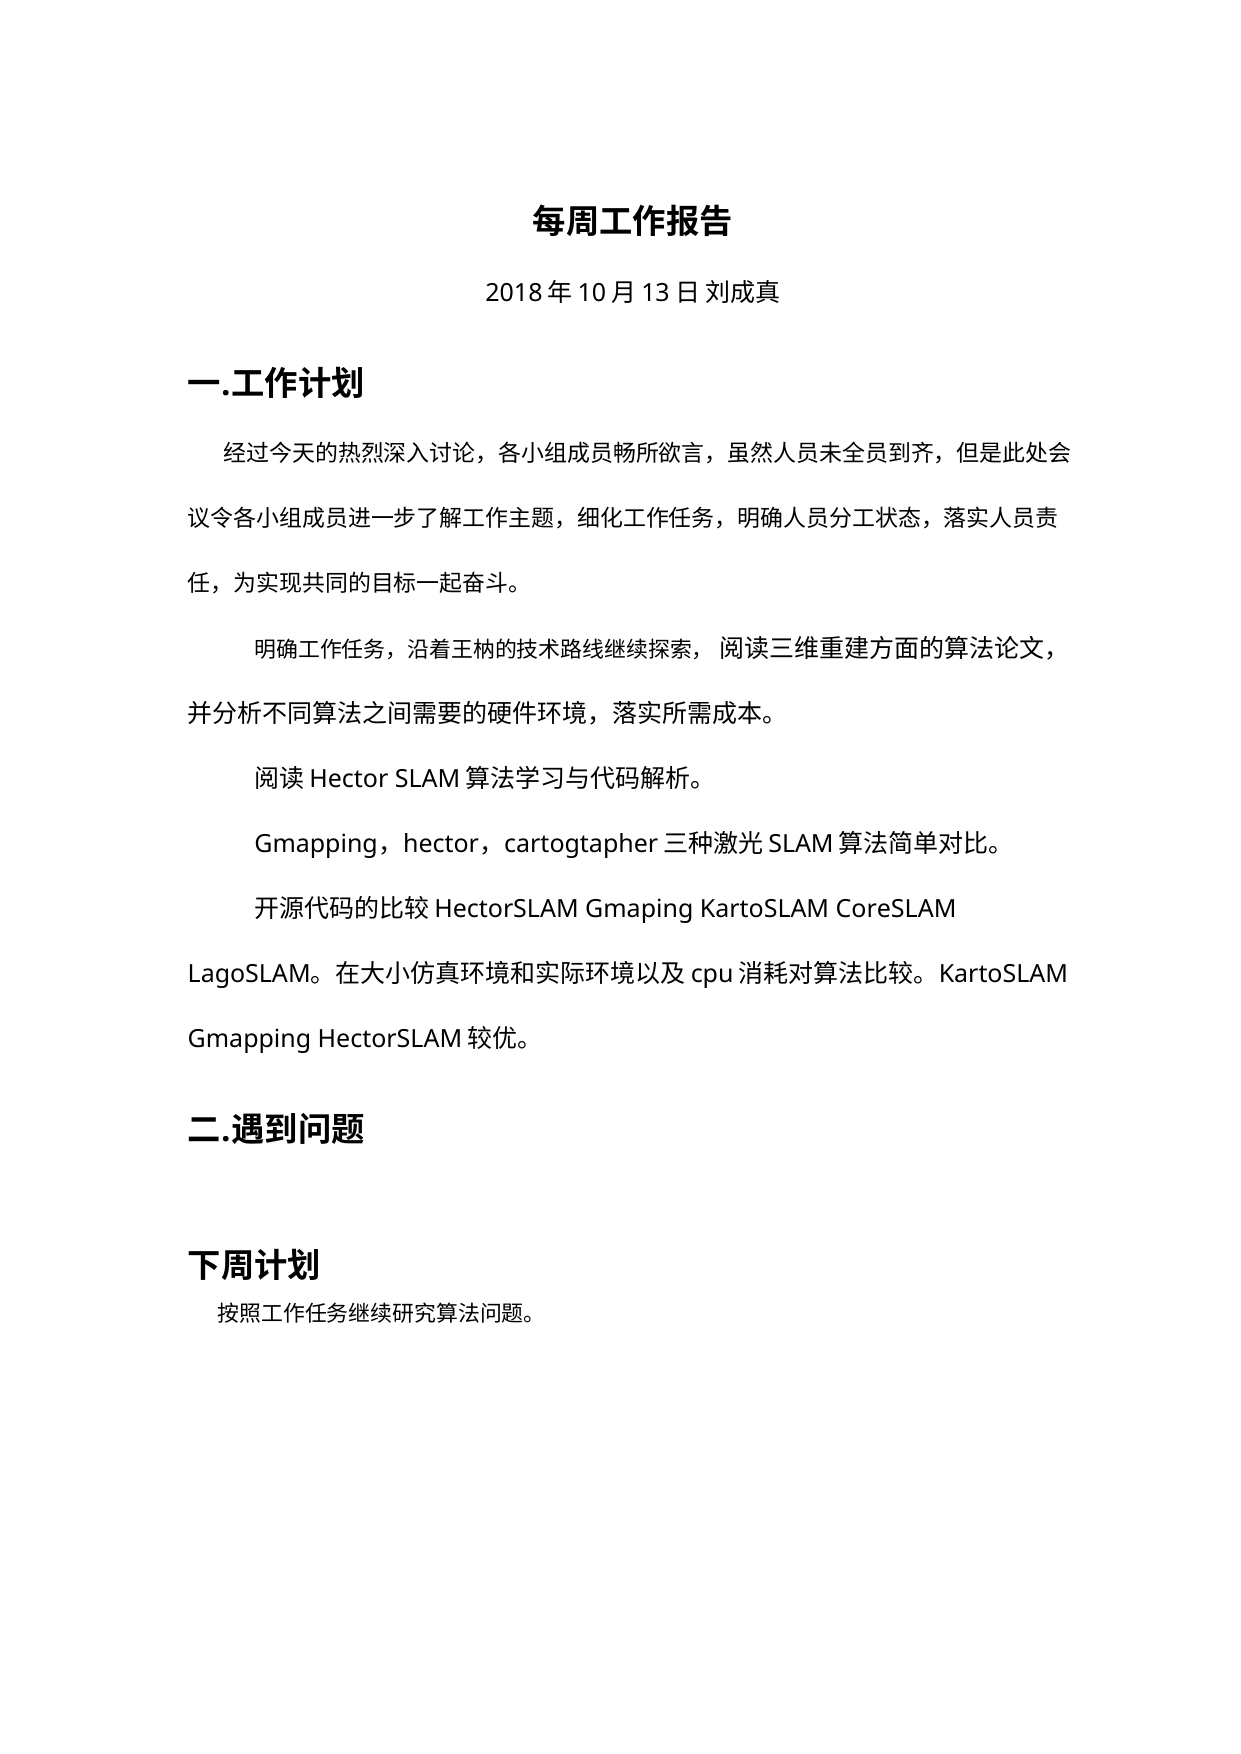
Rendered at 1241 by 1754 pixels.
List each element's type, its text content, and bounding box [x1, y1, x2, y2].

title 每周工作报告 [187, 187, 1078, 252]
list 明确工作任务，沿着王枘的技术路线继续探索， 阅读三维重建方面的算法论文，并分析不同算法之间需要的硬件环境，落实所需成本。 [187, 614, 1078, 744]
list 阅读Hector SLAM算法学习与代码解析。 [187, 744, 1078, 809]
list Gmapping，hector，cartogtapher三种激光SLAM算法简单对比。 [187, 809, 1078, 874]
subtitle 工作计划 [187, 348, 1078, 413]
subtitle 遇到问题 [187, 1094, 1078, 1159]
text 经过今天的热烈深入讨论，各小组成员畅所欲言，虽然人员未全员到齐，但是此处会议令各小组成员进一步了解工作主题，细化工作任务，明确人员分工状态，落实人员责任，为实现共同的目标一起奋斗。 [187, 419, 1078, 614]
text 按照工作任务继续研究算法问题。 [187, 1296, 1078, 1328]
subtitle 2018年10月13日 刘成真 [187, 258, 1078, 323]
list 开源代码的比较HectorSLAM Gmaping KartoSLAM CoreSLAM LagoSLAM。在大小仿真环境和实际环境以及cpu消耗对算法比较。KartoSLAM Gmapping HectorSLAM较优。 [187, 874, 1078, 1069]
text 下周计划 [187, 1231, 1078, 1296]
